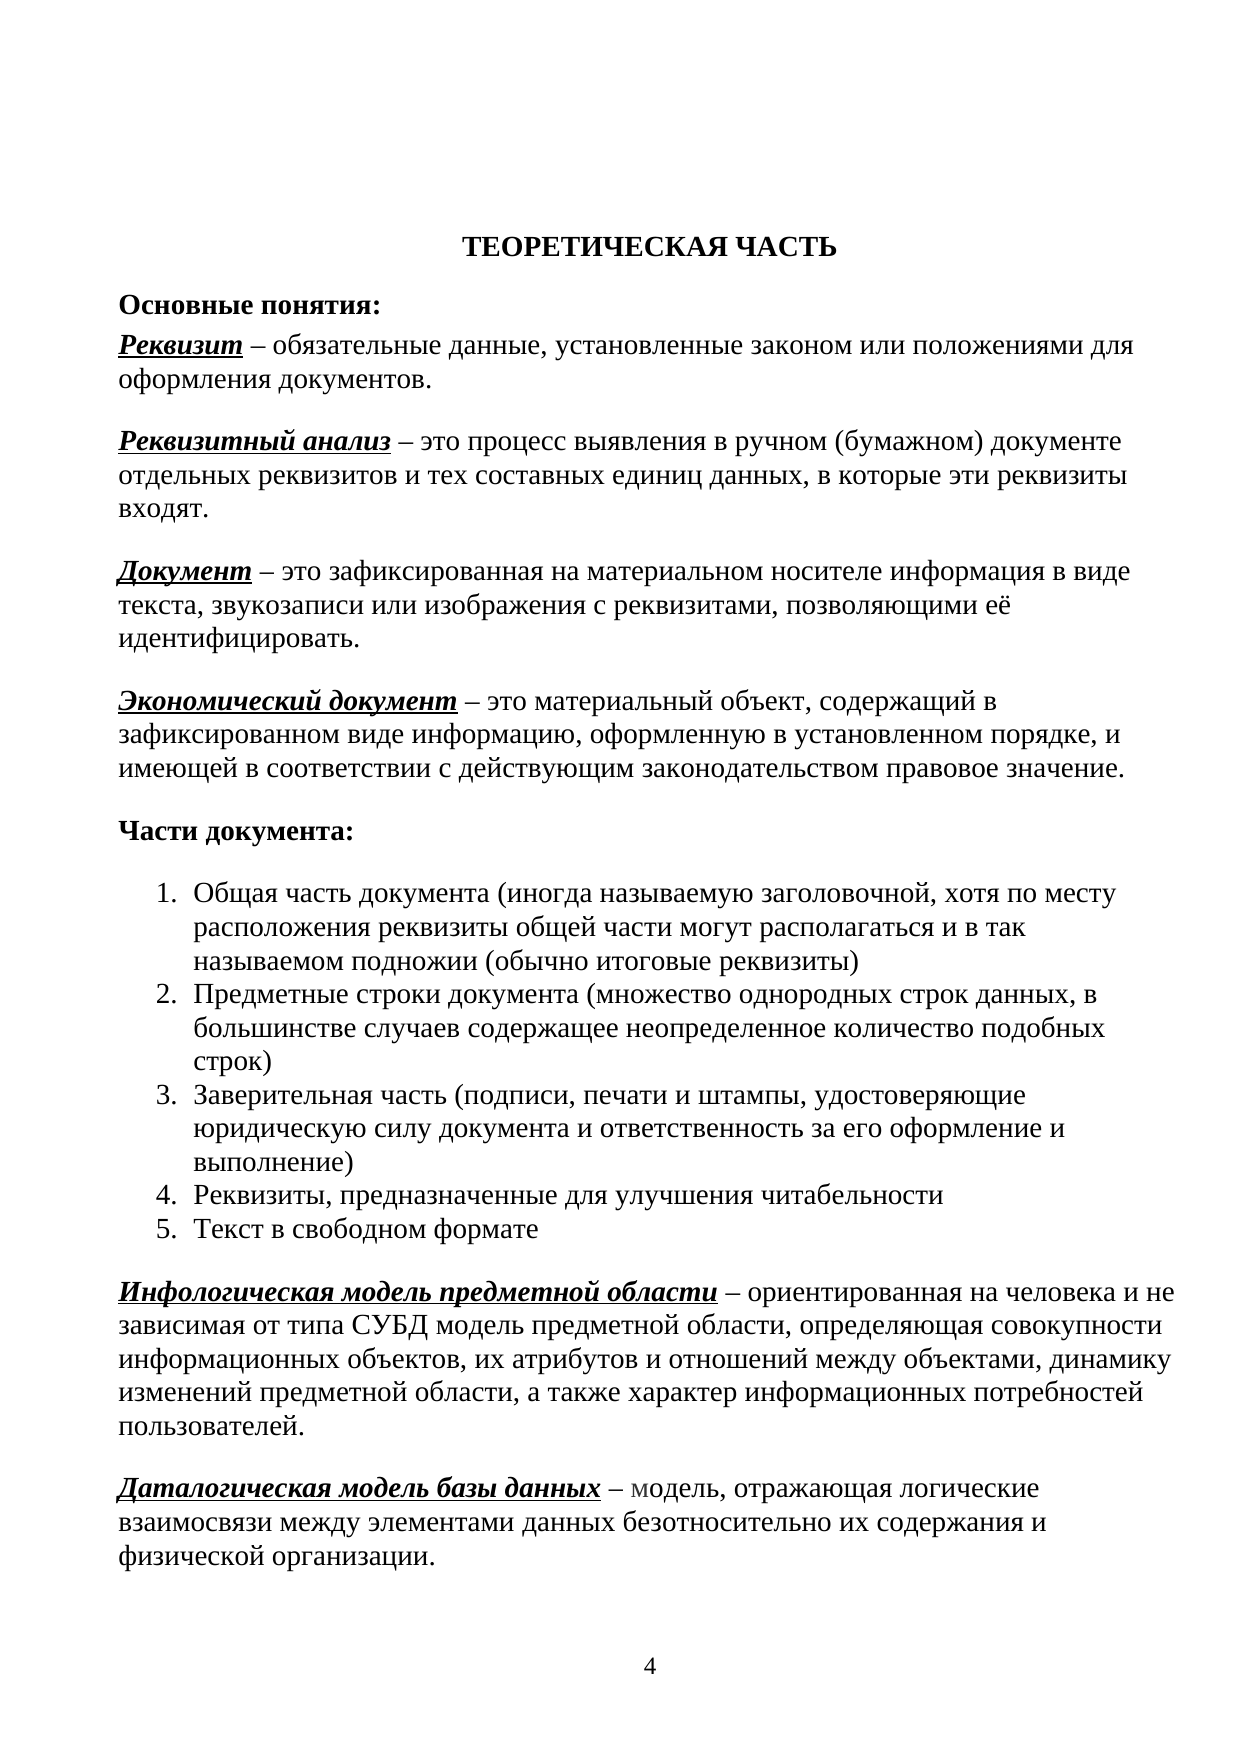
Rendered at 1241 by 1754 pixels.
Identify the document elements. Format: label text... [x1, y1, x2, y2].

subtitle Основные понятия: [118, 350, 1181, 384]
list Заверительная часть (подписи, печати и штампы, удостоверяющие юридическую силу документа и ответственность за его оформление и выполнение) [156, 1198, 1181, 1298]
text Инфологическая модель предметной области – ориентированная на человека и не зависимая от типа СУБД модель предметной области, определяющая совокупности информационных объектов, их атрибутов и отношений между объектами, динамику изменений предметной области, а также характер информационных потребностей пользователей. [118, 1453, 1181, 1621]
text Документ – это зафиксированная на материальном носителе информация в виде текста, звукозаписи или изображения с реквизитами, позволяющими её идентифицировать. [118, 616, 1181, 717]
list Реквизиты, предназначенные для улучшения читабельности [156, 1328, 1181, 1361]
list Предметные строки документа (множество однородных строк данных, в большинстве случаев содержащее неопределенное количество подобных строк) [156, 1068, 1181, 1169]
text Экономический документ – это материальный объект, содержащий в зафиксированном виде информацию, оформленную в установленном порядке, и имеющей в соответствии с действующим законодательством правовое значение. [118, 746, 1181, 846]
list Общая часть документа (иногда называемую заголовочной, хотя по месту расположения реквизиты общей части могут располагаться и в так называемом подножии (обычно итоговые реквизиты) [156, 938, 1181, 1039]
text Реквизитный анализ – это процесс выявления в ручном (бумажном) документе отдельных реквизитов и тех составных единиц данных, в которые эти реквизиты входят. [118, 486, 1181, 587]
text Реквизит – обязательные данные, установленные законом или положениями для оформления документов. [118, 390, 1181, 457]
subtitle Теоретическая часть [118, 292, 1181, 325]
subtitle Части документа: [118, 876, 1181, 909]
list Текст в свободном формате [156, 1390, 1181, 1424]
